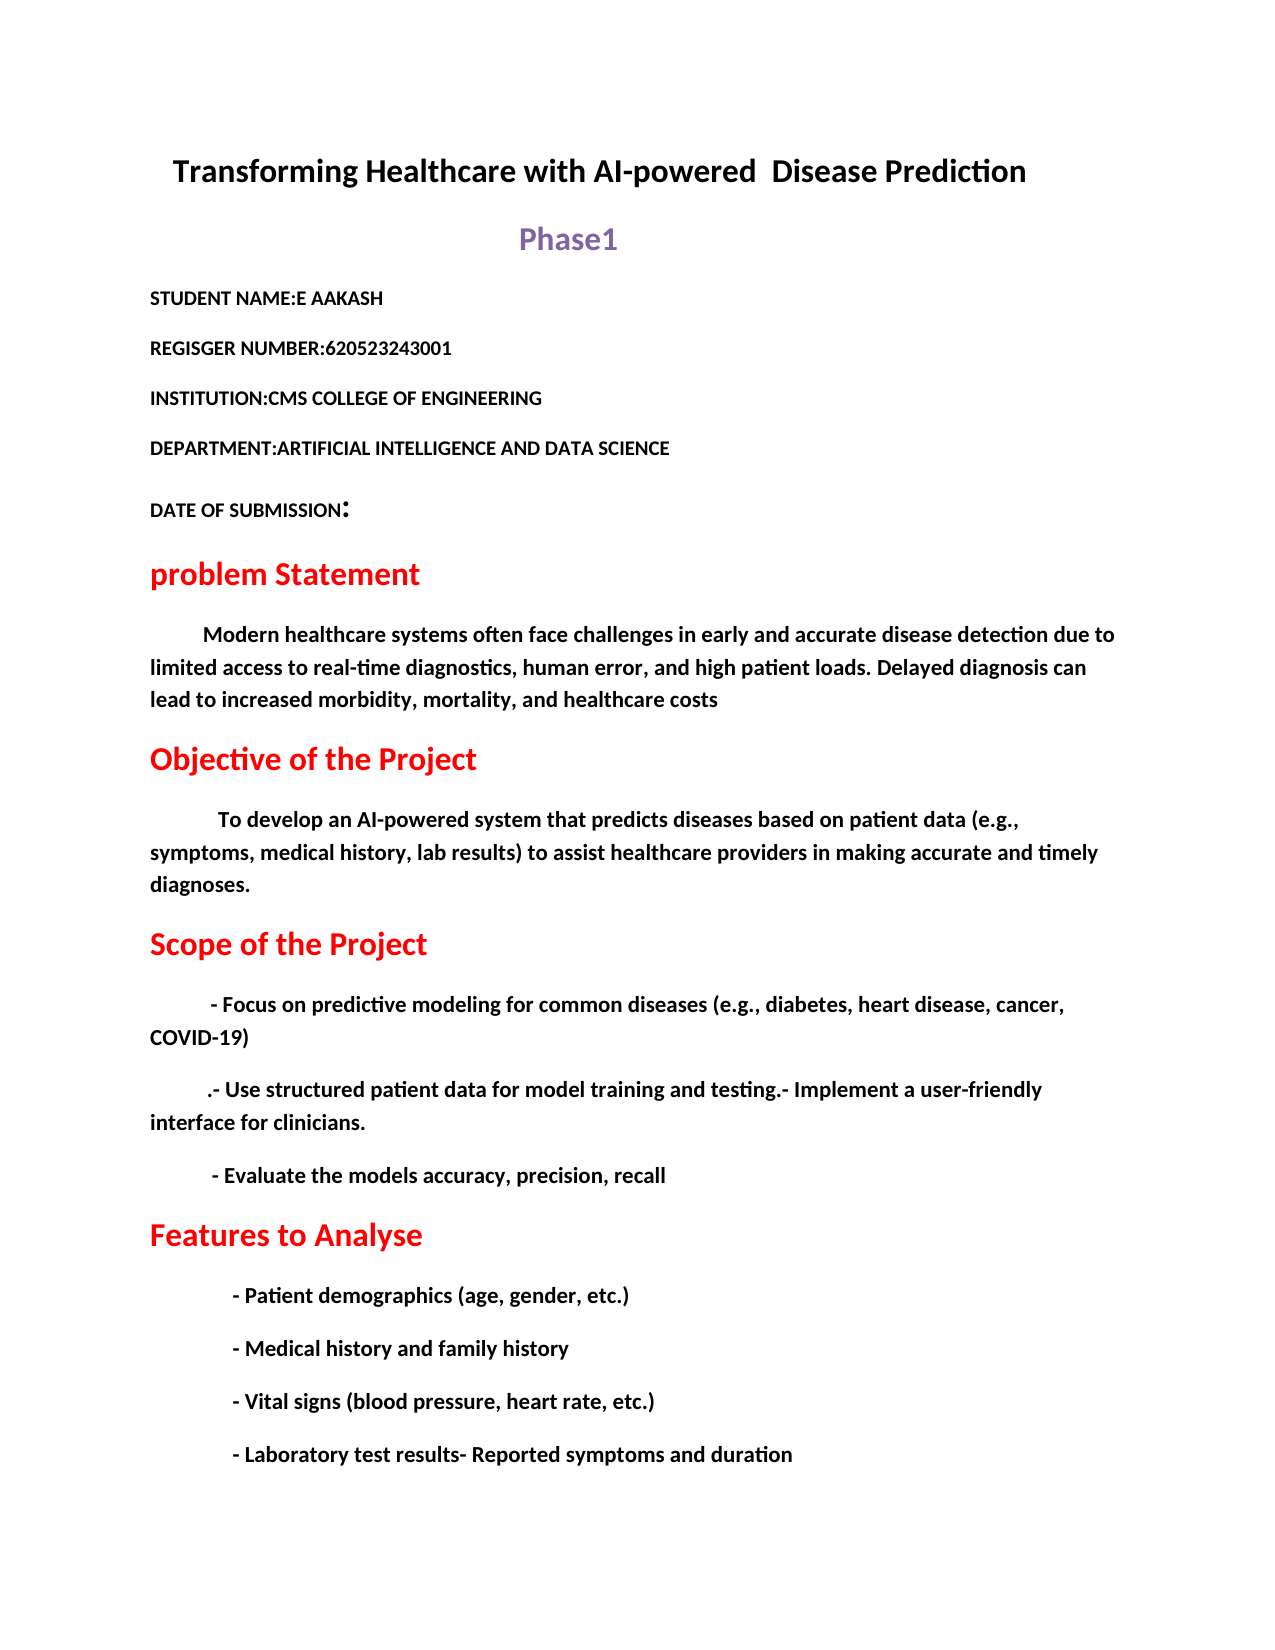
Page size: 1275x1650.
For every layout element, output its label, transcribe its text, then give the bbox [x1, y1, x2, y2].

text - Laboratory test results- Reported symptoms and duration [150, 1441, 1125, 1468]
text Objective of the Project [150, 738, 1125, 778]
text To develop an AI-powered system that predicts diseases based on patient data (e.g., symptoms, medical history, lab results) to assist healthcare providers in making accurate and timely diagnoses. [150, 805, 1125, 898]
text problem Statement [150, 553, 1125, 593]
text .- Use structured patient data for model training and testing.- Implement a user-friendly interface for clinicians. [150, 1076, 1125, 1136]
text Scope of the Project [150, 923, 1125, 963]
text INSTITUTION:CMS COLLEGE OF ENGINEERING [150, 385, 1125, 411]
text - Medical history and family history [150, 1334, 1125, 1362]
text Phase1 [150, 218, 1125, 258]
text - Patient demographics (age, gender, etc.) [150, 1281, 1125, 1309]
text - Focus on predictive modeling for common diseases (e.g., diabetes, heart disease, cancer, COVID-19) [150, 990, 1125, 1051]
text Modern healthcare systems often face challenges in early and accurate disease detection due to limited access to real-time diagnostics, human error, and high patient loads. Delayed diagnosis can lead to increased morbidity, mortality, and healthcare costs [150, 620, 1125, 713]
text - Vital signs (blood pressure, heart rate, etc.) [150, 1387, 1125, 1416]
text Features to Analyse [150, 1214, 1125, 1254]
text Transforming Healthcare with AI-powered Disease Prediction [150, 150, 1125, 191]
text STUDENT NAME:E AAKASH [150, 285, 1125, 311]
text REGISGER NUMBER:620523243001 [150, 335, 1125, 361]
text - Evaluate the models accuracy, precision, recall [150, 1161, 1125, 1189]
text DATE OF SUBMISSION: [150, 485, 1125, 526]
text DEPARTMENT:ARTIFICIAL INTELLIGENCE AND DATA SCIENCE [150, 435, 1125, 461]
